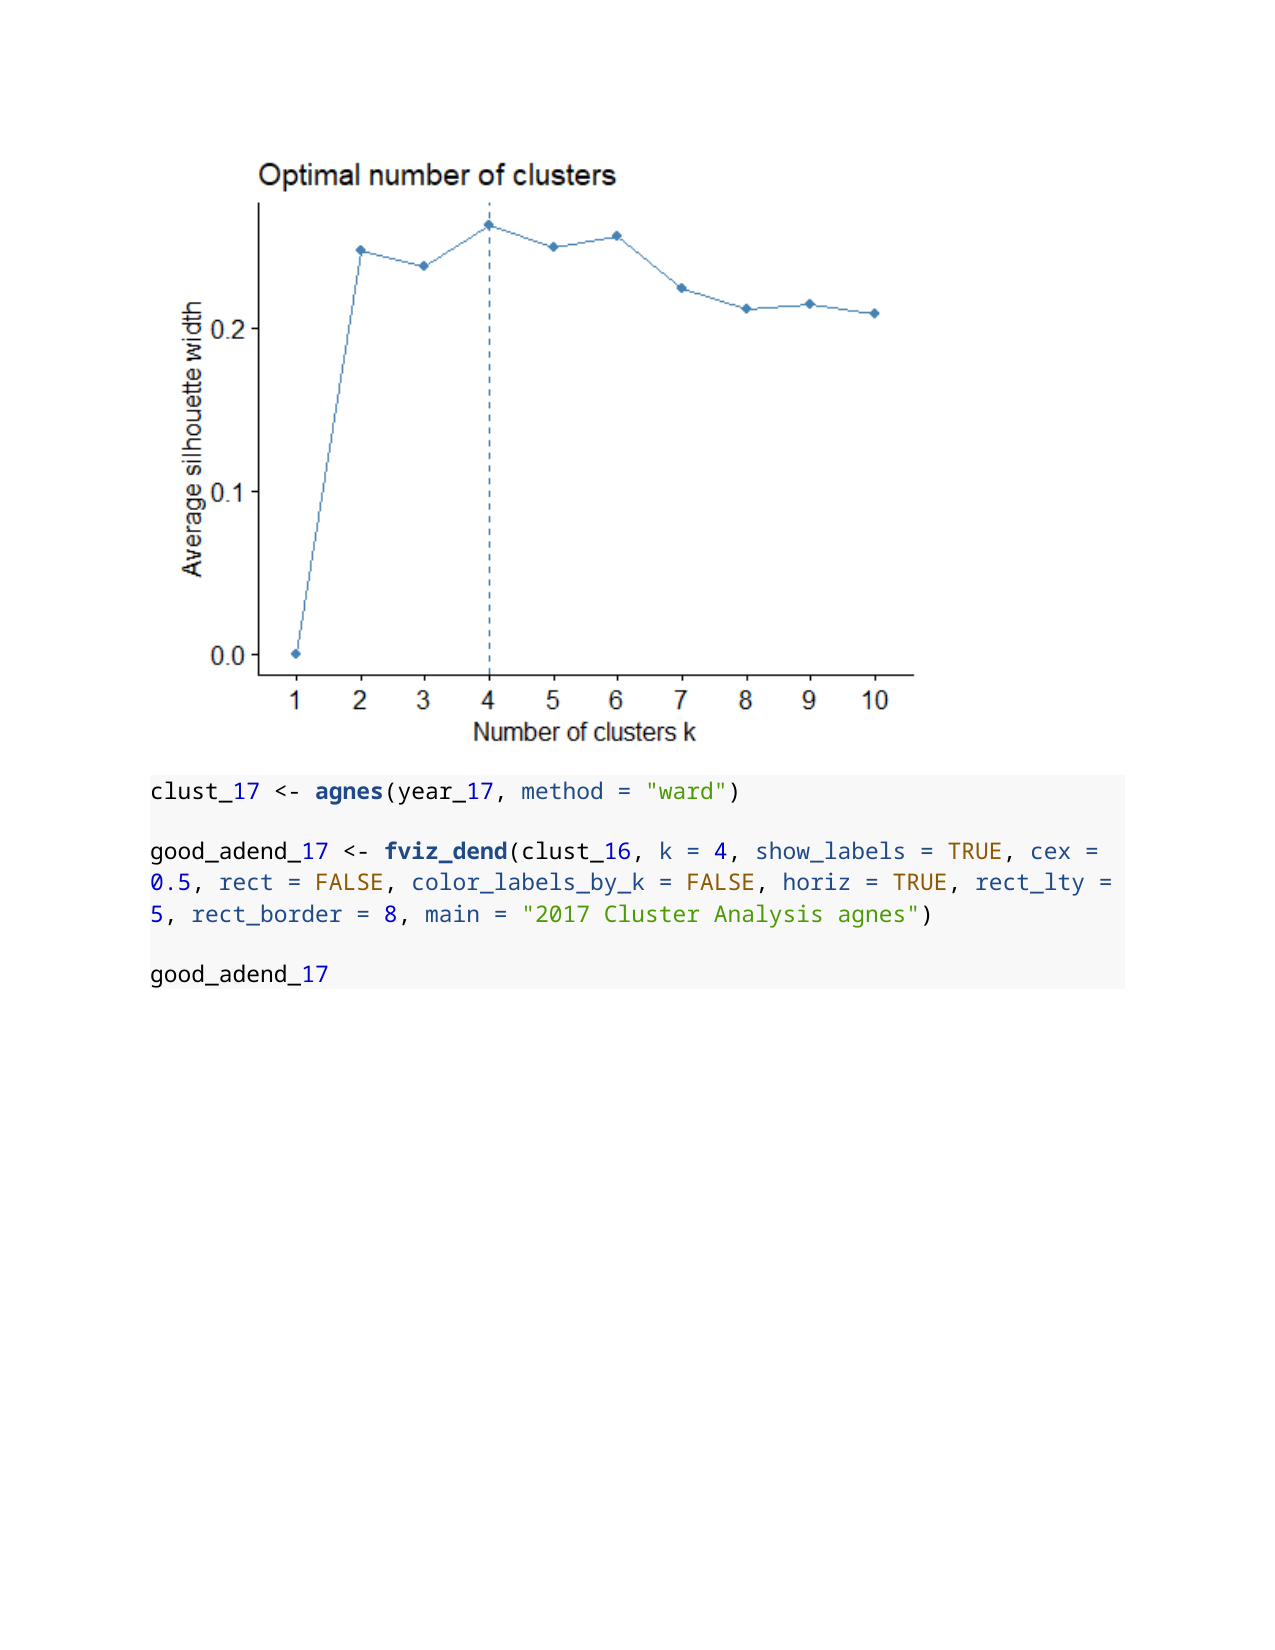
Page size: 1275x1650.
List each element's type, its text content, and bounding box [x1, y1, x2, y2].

text clust_17 <- agnes(year_17, method = "ward") good_adend_17 <- fviz_dend(clust_16, k = 4, show_labels = TRUE, cex = 0.5, rect = FALSE, color_labels_by_k = FALSE, horiz = TRUE, rect_lty = 5, rect_border = 8, main = "2017 Cluster Analysis agnes") good_adend_17 [150, 775, 1125, 989]
picture [168, 150, 927, 757]
